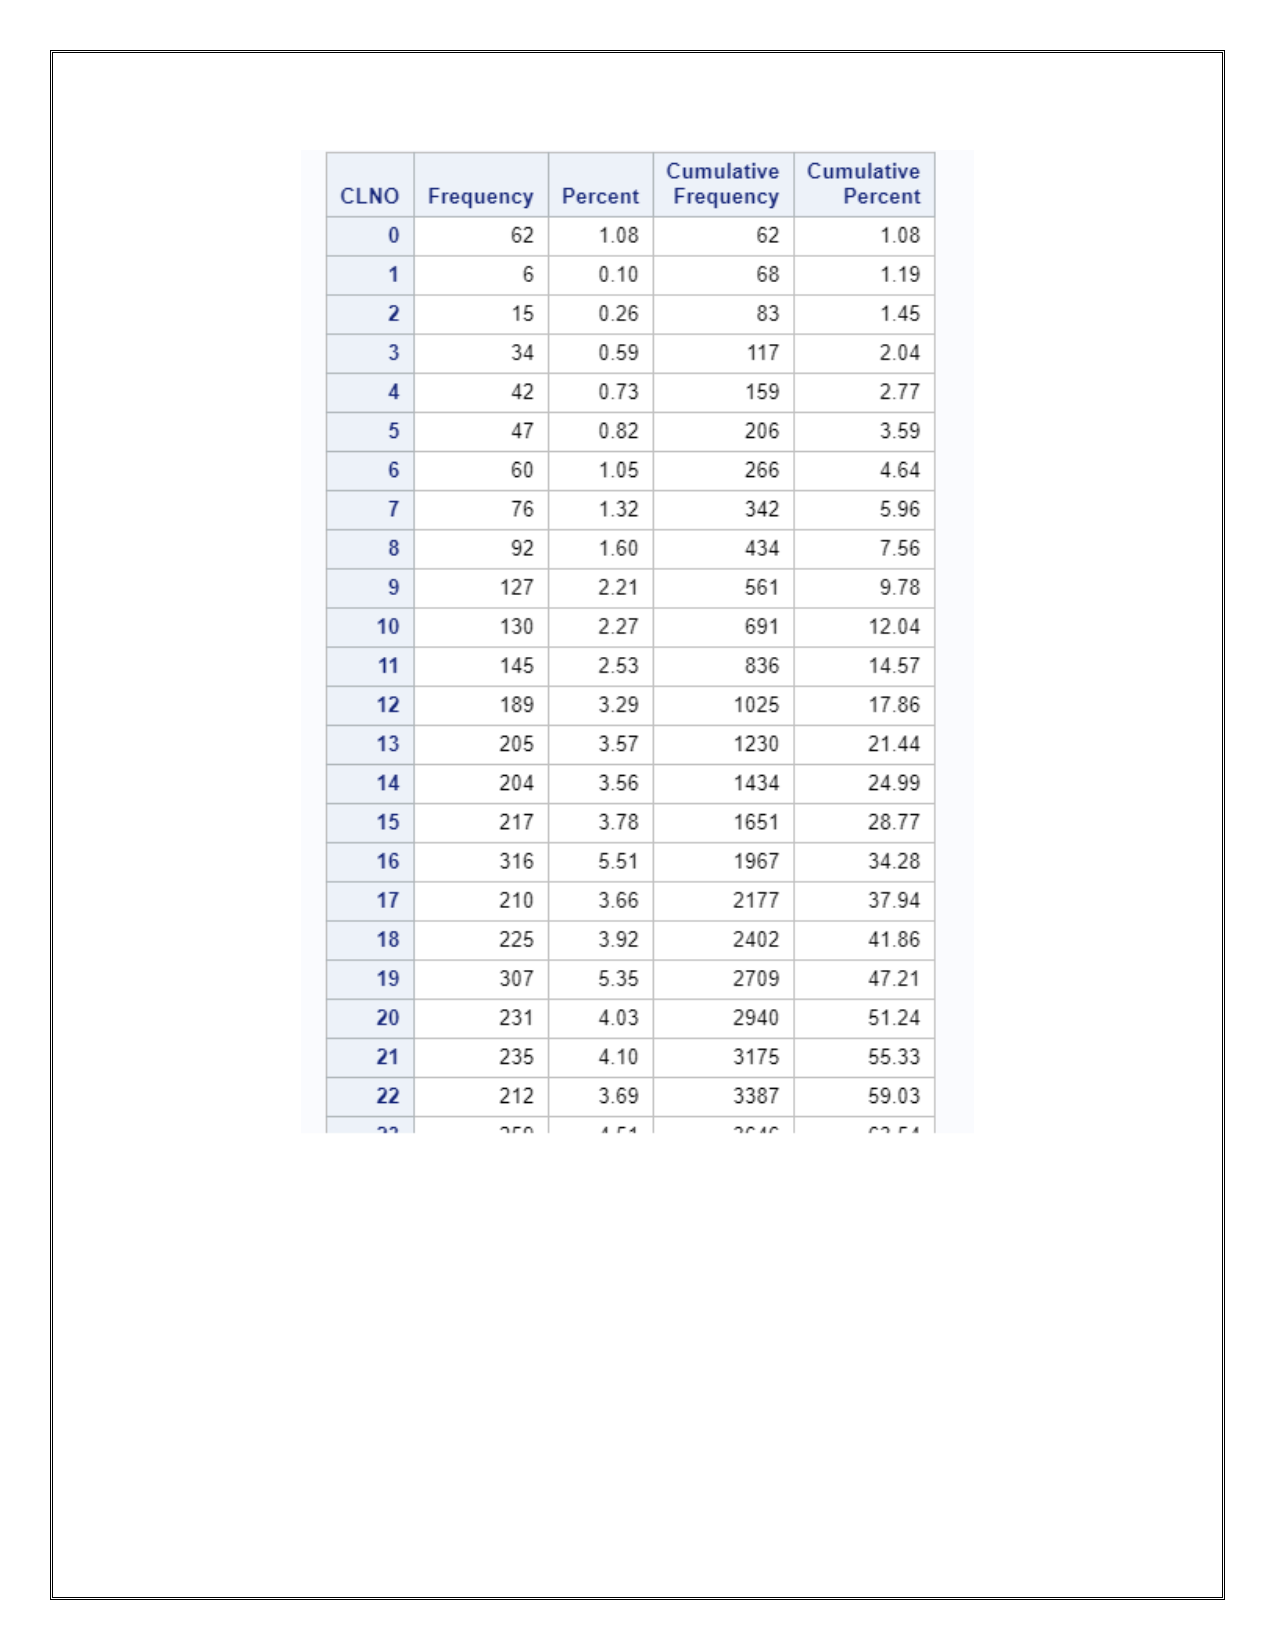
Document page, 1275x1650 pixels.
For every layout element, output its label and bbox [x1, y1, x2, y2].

picture [301, 150, 974, 1138]
